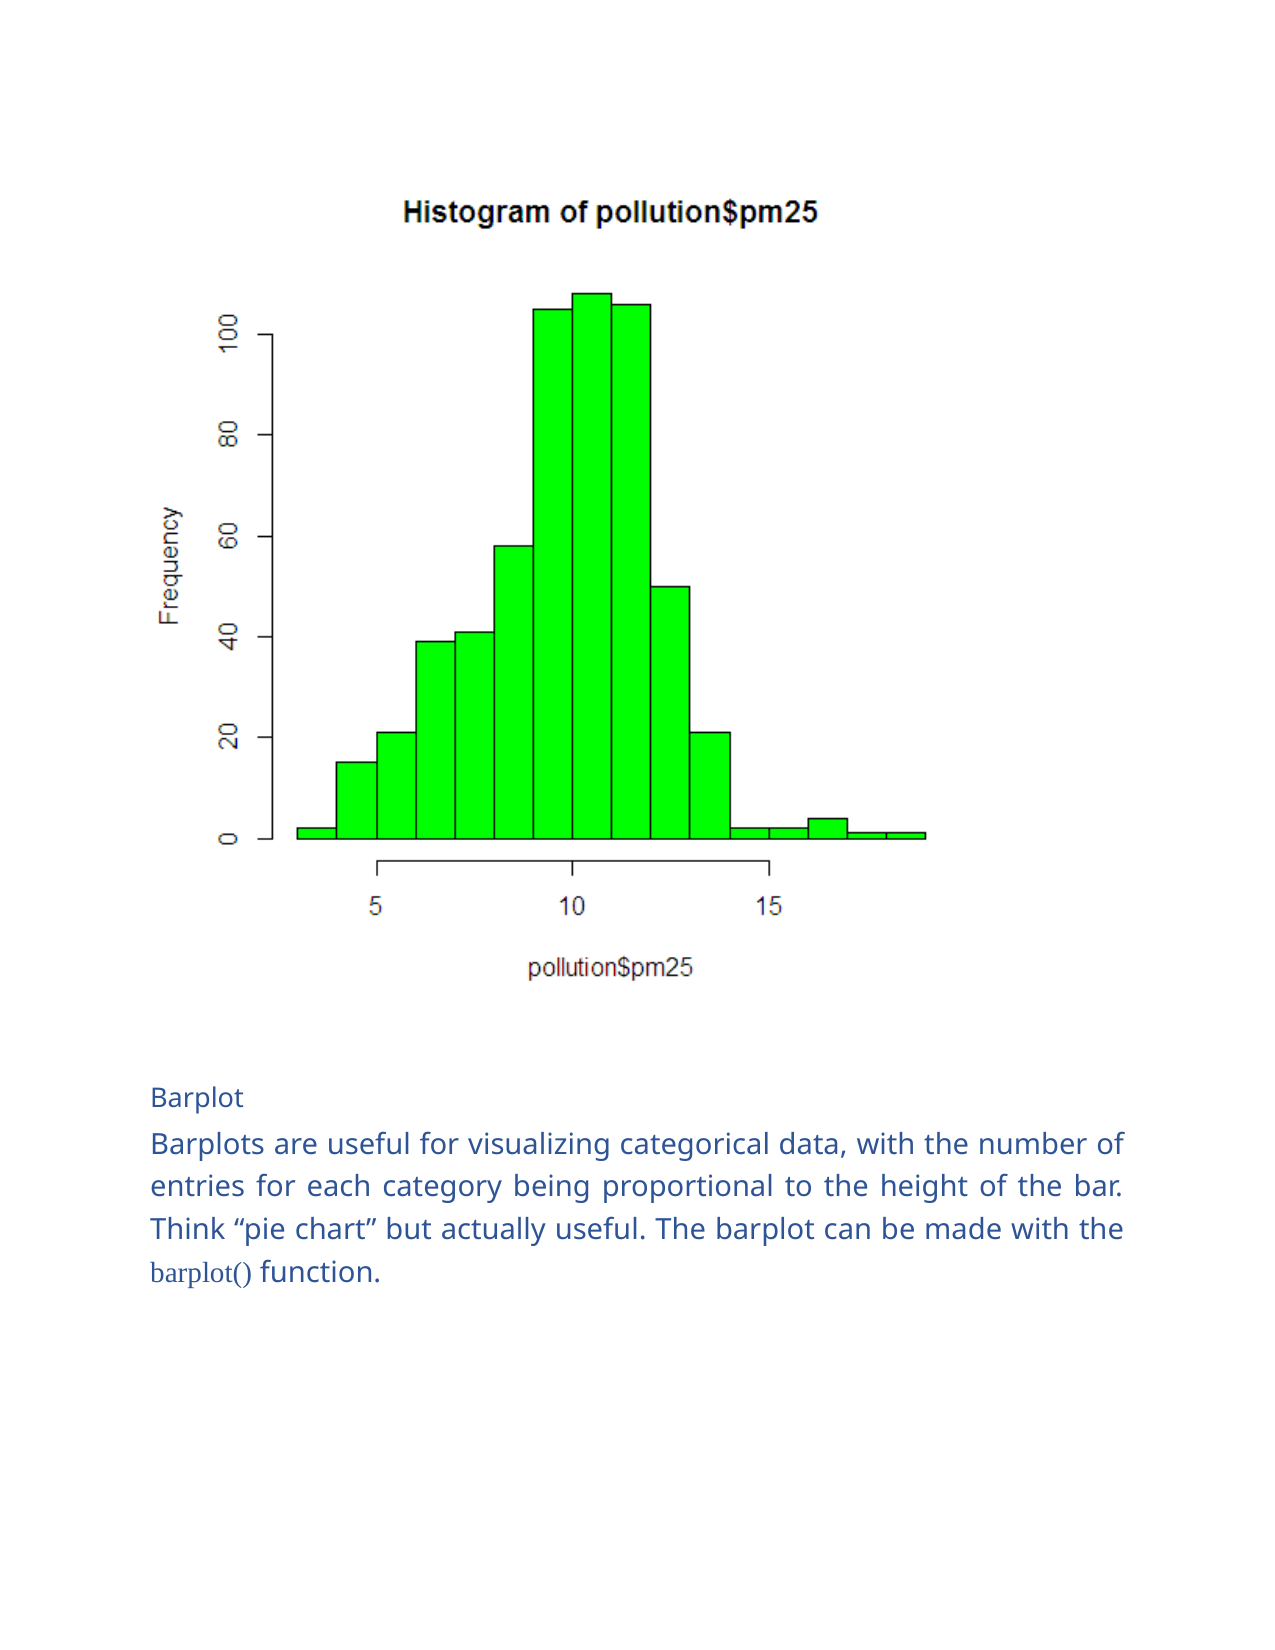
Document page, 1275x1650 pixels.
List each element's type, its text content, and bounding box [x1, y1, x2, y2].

text Barplots are useful for visualizing categorical data, with the number of entries for each category being proportional to the height of the bar. Think “pie chart” but actually useful. The barplot can be made with the barplot() function. [150, 1123, 1125, 1291]
text Barplot [150, 1079, 1125, 1116]
picture [150, 150, 1014, 1014]
